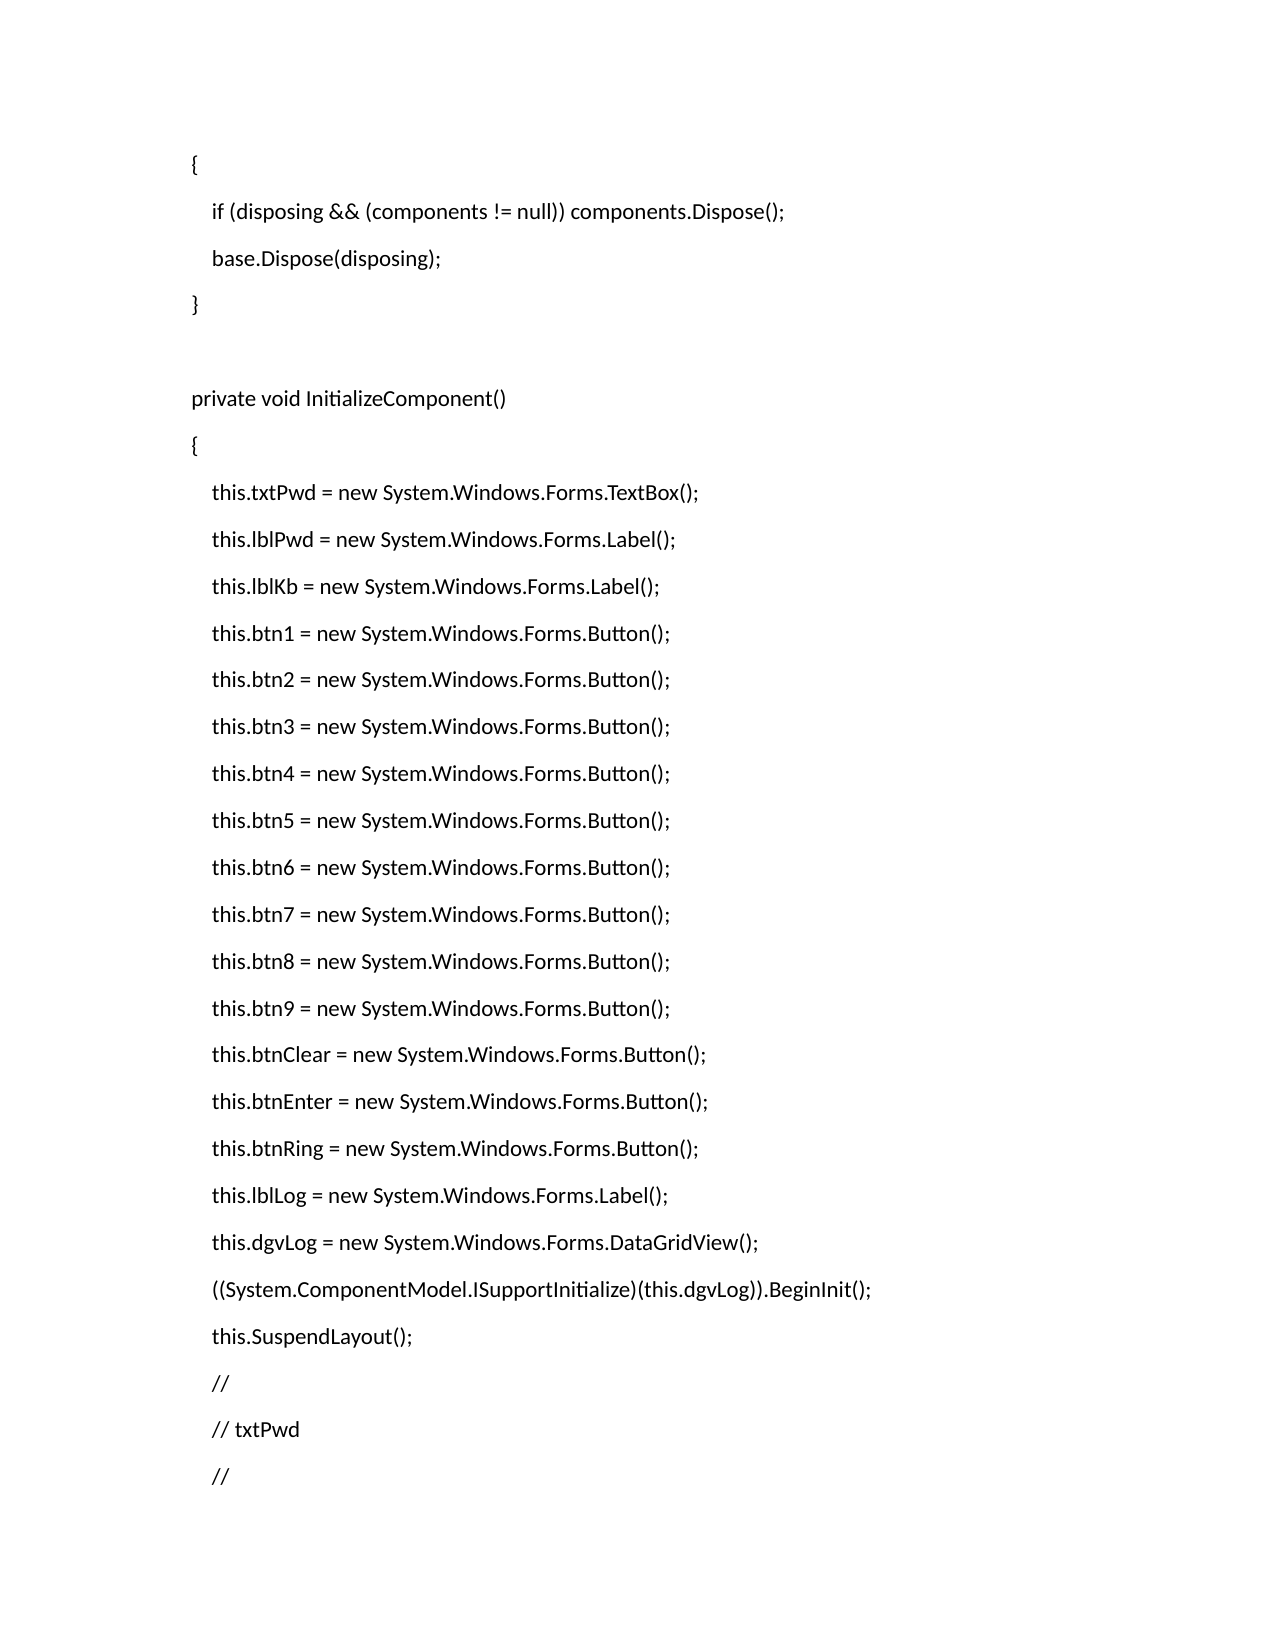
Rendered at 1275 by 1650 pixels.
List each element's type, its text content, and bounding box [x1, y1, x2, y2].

text this.btn4 = new System.Windows.Forms.Button(); [150, 759, 1125, 787]
text this.btn2 = new System.Windows.Forms.Button(); [150, 666, 1125, 694]
text this.btn3 = new System.Windows.Forms.Button(); [150, 712, 1125, 741]
text this.btnClear = new System.Windows.Forms.Button(); [150, 1041, 1125, 1069]
text this.btn5 = new System.Windows.Forms.Button(); [150, 806, 1125, 834]
text // [150, 1369, 1125, 1397]
text this.dgvLog = new System.Windows.Forms.DataGridView(); [150, 1228, 1125, 1256]
text // [150, 1462, 1125, 1491]
text this.lblPwd = new System.Windows.Forms.Label(); [150, 525, 1125, 553]
text this.lblLog = new System.Windows.Forms.Label(); [150, 1181, 1125, 1209]
text this.btn8 = new System.Windows.Forms.Button(); [150, 947, 1125, 975]
text this.lblKb = new System.Windows.Forms.Label(); [150, 572, 1125, 600]
text private void InitializeComponent() [150, 384, 1125, 412]
text ((System.ComponentModel.ISupportInitialize)(this.dgvLog)).BeginInit(); [150, 1275, 1125, 1303]
text if (disposing && (components != null)) components.Dispose(); [150, 197, 1125, 225]
text { [150, 431, 1125, 459]
text this.btnRing = new System.Windows.Forms.Button(); [150, 1134, 1125, 1162]
text } [150, 291, 1125, 319]
text this.btnEnter = new System.Windows.Forms.Button(); [150, 1087, 1125, 1116]
text this.btn1 = new System.Windows.Forms.Button(); [150, 619, 1125, 647]
text this.btn9 = new System.Windows.Forms.Button(); [150, 994, 1125, 1022]
text { [150, 150, 1125, 178]
text base.Dispose(disposing); [150, 244, 1125, 272]
text this.btn6 = new System.Windows.Forms.Button(); [150, 853, 1125, 881]
text this.SuspendLayout(); [150, 1322, 1125, 1350]
text // txtPwd [150, 1416, 1125, 1444]
text this.btn7 = new System.Windows.Forms.Button(); [150, 900, 1125, 928]
text this.txtPwd = new System.Windows.Forms.TextBox(); [150, 478, 1125, 506]
